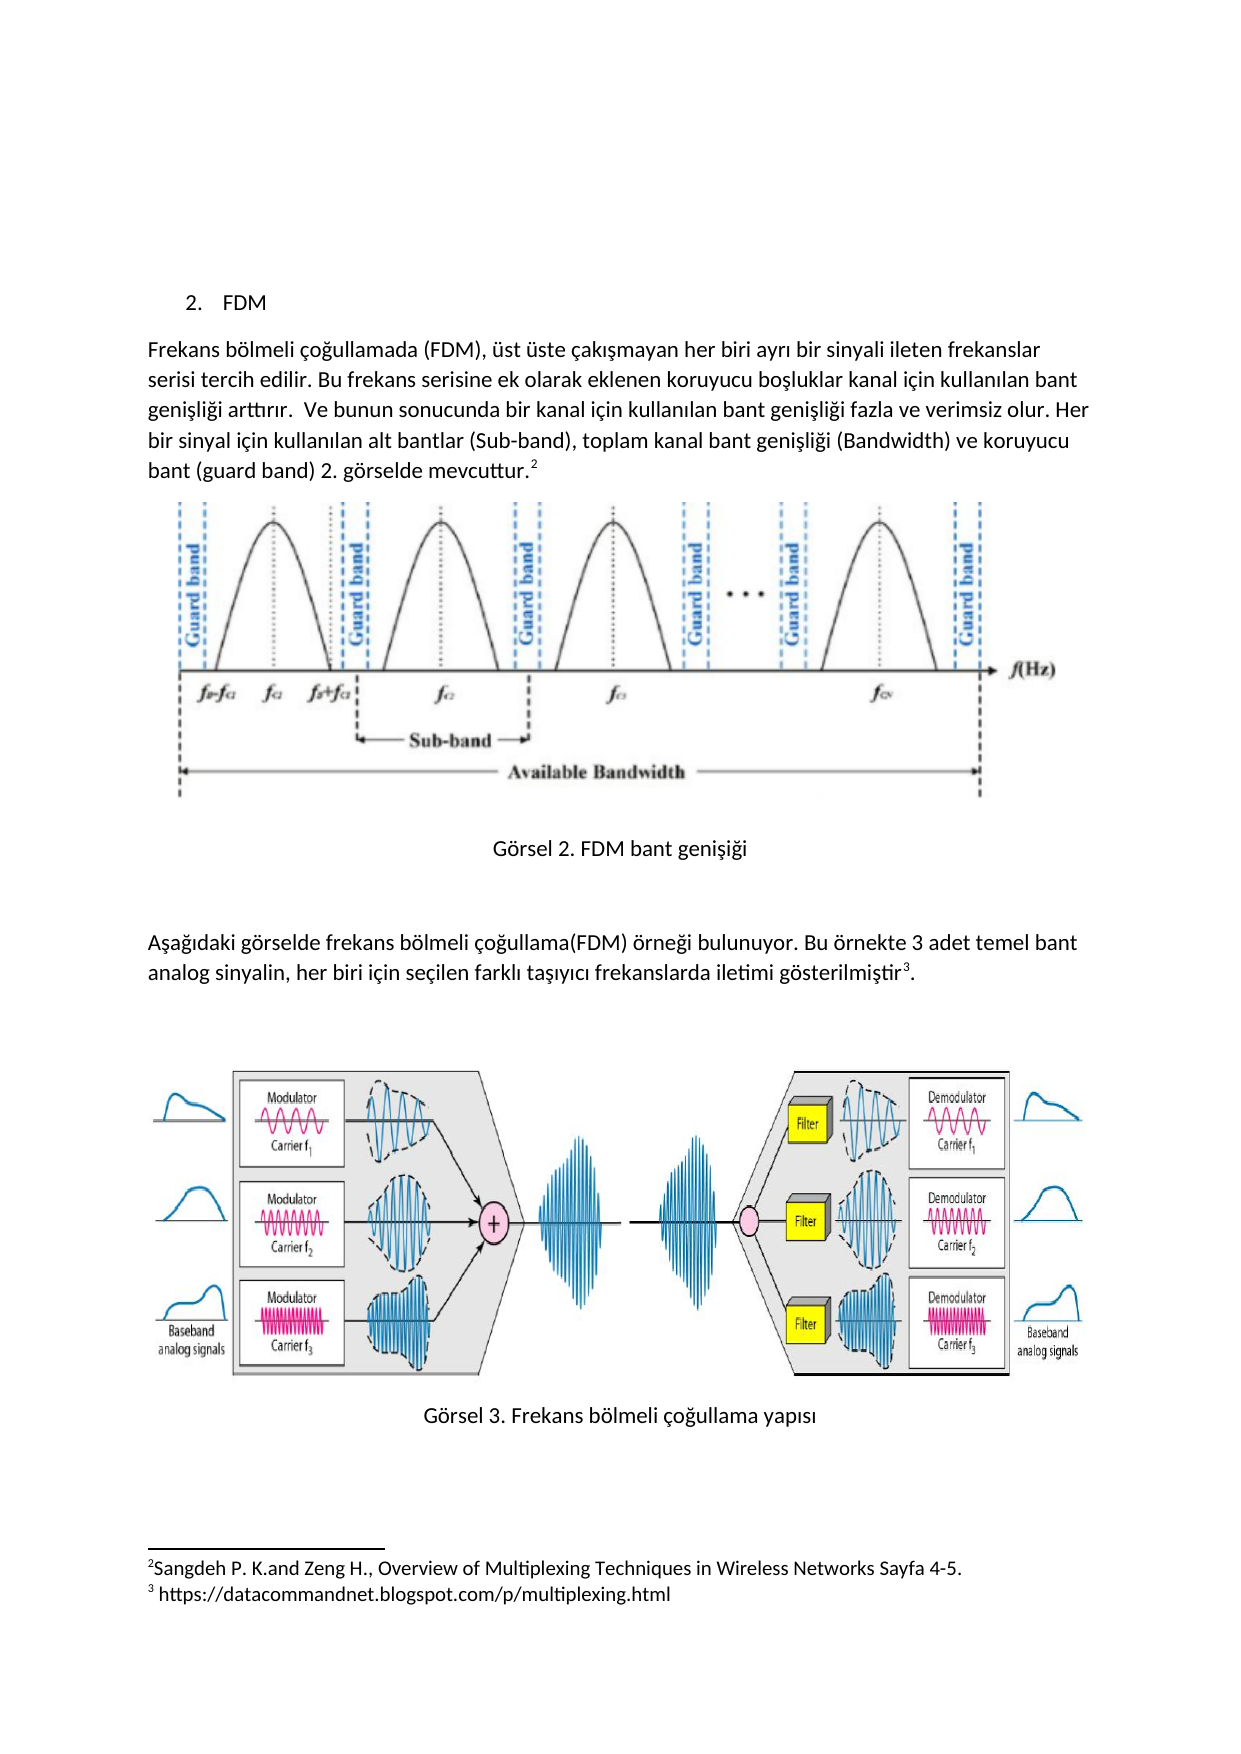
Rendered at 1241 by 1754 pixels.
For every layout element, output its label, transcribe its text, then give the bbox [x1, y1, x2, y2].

text Aşağıdaki görselde frekans bölmeli çoğullama(FDM) örneği bulunuyor. Bu örnekte 3 adet temel bant analog sinyalin, her biri için seçilen farklı taşıyıcı frekanslarda iletimi gösterilmiştir. [148, 928, 1093, 986]
picture [169, 502, 1071, 816]
text Görsel 3. Frekans bölmeli çoğullama yapısı [148, 1401, 1093, 1429]
text Görsel 2. FDM bant genişiği [148, 834, 1093, 862]
picture [147, 1051, 1088, 1383]
list FDM [185, 288, 1093, 316]
text Frekans bölmeli çoğullamada (FDM), üst üste çakışmayan her biri ayrı bir sinyali ileten frekanslar serisi tercih edilir. Bu frekans serisine ek olarak eklenen koruyucu boşluklar kanal için kullanılan bant genişliği arttırır. Ve bunun sonucunda bir kanal için kullanılan bant genişliği fazla ve verimsiz olur. Her bir sinyal için kullanılan alt bantlar (Sub-band), toplam kanal bant genişliği (Bandwidth) ve koruyucu bant (guard band) 2. görselde mevcuttur. [148, 335, 1093, 484]
